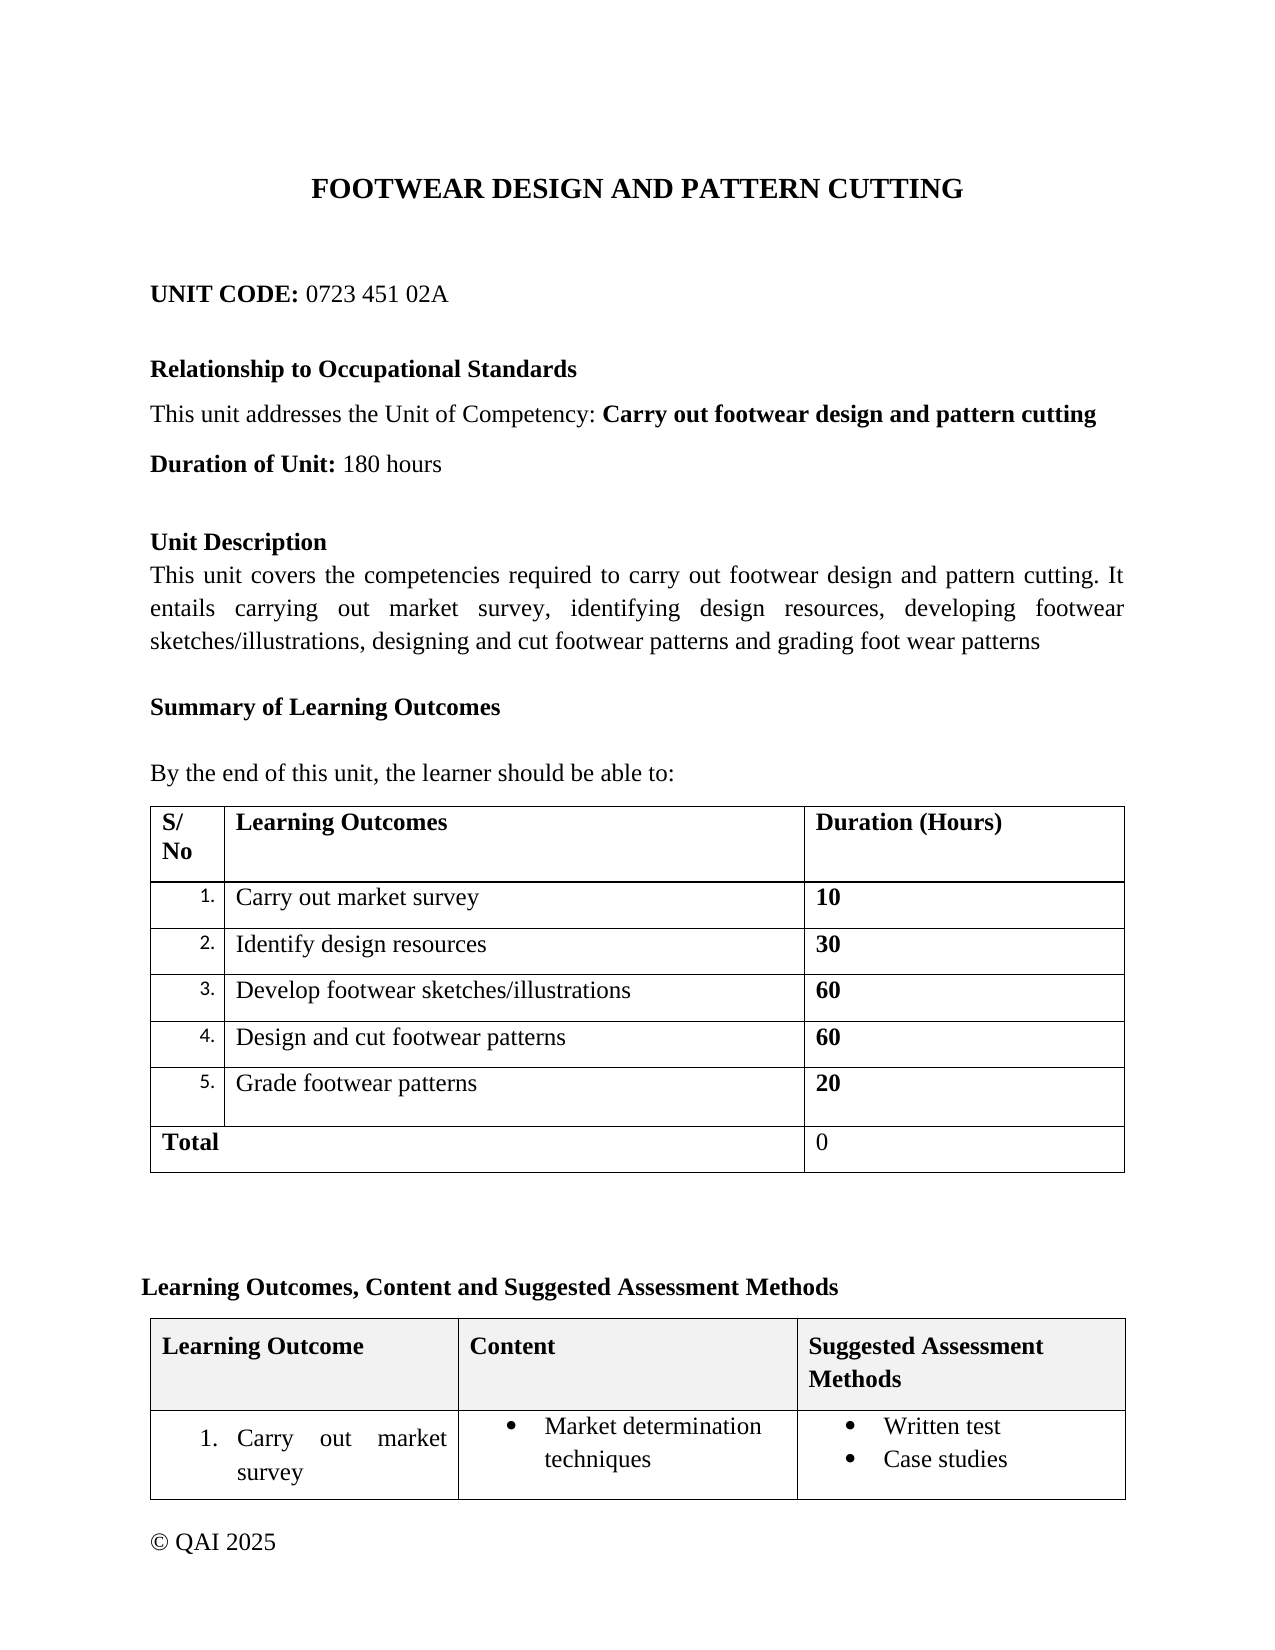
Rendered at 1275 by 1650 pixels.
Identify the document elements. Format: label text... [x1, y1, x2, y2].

text This unit covers the competencies required to carry out footwear design and pattern cutting. It entails carrying out market survey, identifying design resources, developing footwear sketches/illustrations, designing and cut footwear patterns and grading foot wear patterns [150, 560, 1125, 655]
table_cell 20 [805, 1068, 1124, 1126]
text Learning Outcomes, Content and Suggested Assessment Methods [141, 1272, 1125, 1301]
table_cell 180 [805, 1127, 1124, 1172]
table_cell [798, 1411, 1125, 1499]
text Duration of Unit: 180 hours [150, 449, 1125, 478]
table_cell Carry out market survey [225, 883, 804, 928]
table_cell 60 [805, 975, 1124, 1021]
table_cell 60 [805, 1022, 1124, 1067]
table_cell [151, 1022, 224, 1067]
table_cell Design and cut footwear patterns [225, 1022, 804, 1067]
subtitle FOOTWEAR DESIGN AND PATTERN CUTTING [150, 171, 1125, 204]
table_cell Total [151, 1127, 804, 1172]
table_header S/No [151, 807, 224, 881]
text UNIT CODE: 0723 451 02A [150, 279, 1125, 308]
table_cell [151, 1068, 224, 1126]
table_header Suggested Assessment Methods [798, 1319, 1125, 1410]
text By the end of this unit, the learner should be able to: [150, 758, 1125, 787]
table_cell 30 [805, 929, 1124, 974]
text Summary of Learning Outcomes [150, 692, 1125, 721]
table_cell [151, 975, 224, 1021]
table_header Learning Outcome [151, 1319, 458, 1410]
table_header Duration (Hours) [805, 807, 1124, 881]
text Relationship to Occupational Standards [150, 354, 1125, 382]
table_cell Grade footwear patterns [225, 1068, 804, 1126]
table_cell 10 [805, 883, 1124, 928]
table_header Learning Outcomes [225, 807, 804, 881]
table_header Content [459, 1319, 797, 1410]
text This unit addresses the Unit of Competency: Carry out footwear design and pattern cutting [150, 399, 1125, 428]
table_cell [151, 929, 224, 974]
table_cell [151, 1411, 458, 1499]
table_cell Develop footwear sketches/illustrations [225, 975, 804, 1021]
text Unit Description [150, 527, 1125, 556]
table_cell [151, 883, 224, 928]
table_cell Identify design resources [225, 929, 804, 974]
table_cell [459, 1411, 797, 1499]
